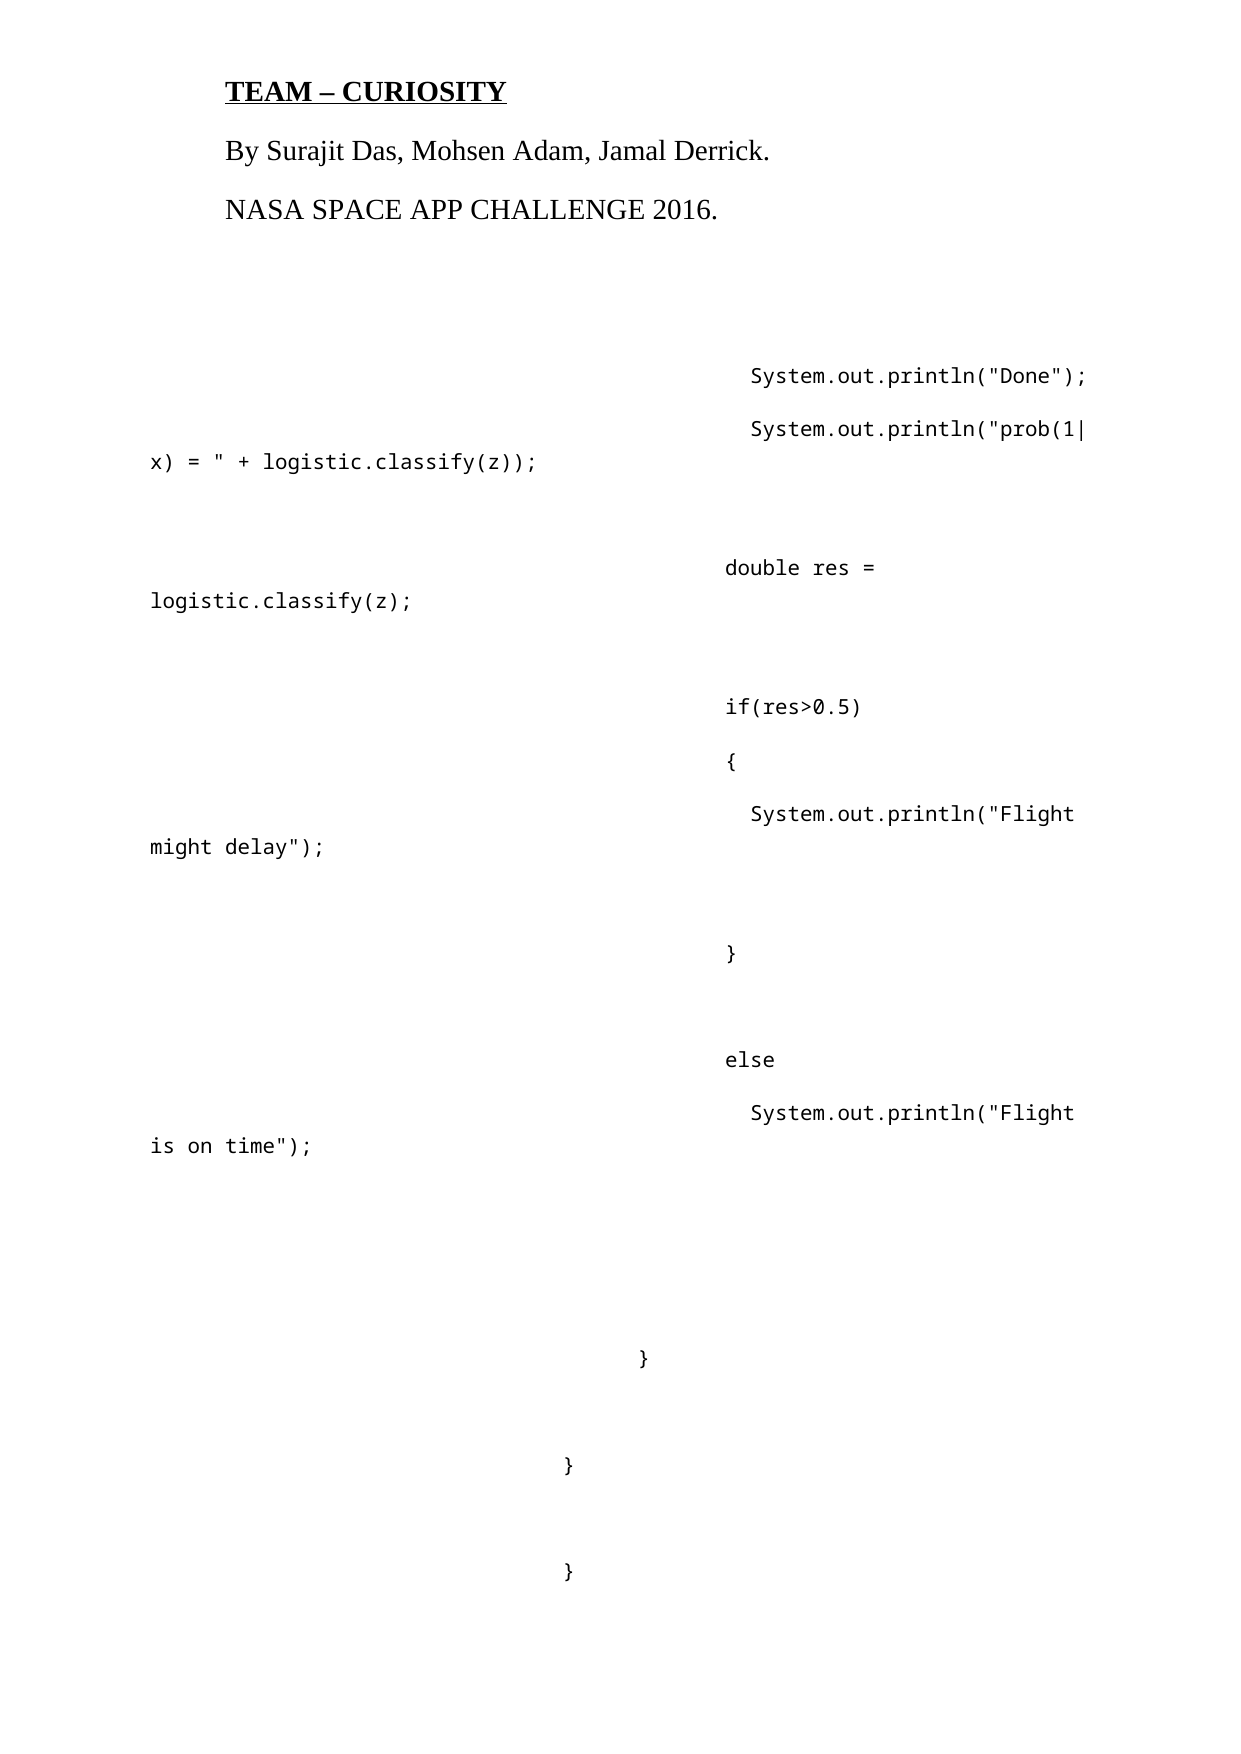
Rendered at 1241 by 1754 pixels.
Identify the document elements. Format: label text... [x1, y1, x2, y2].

text } [150, 1343, 1090, 1372]
text System.out.println("Flight might delay"); [150, 799, 1090, 860]
text if(res>0.5) [150, 692, 1090, 721]
text { [150, 746, 1090, 774]
text System.out.println("Flight is on time"); [150, 1098, 1090, 1159]
text System.out.println("Done"); [150, 361, 1090, 389]
text double res = logistic.classify(z); [150, 553, 1090, 614]
text } [150, 1450, 1090, 1478]
text System.out.println("prob(1|x) = " + logistic.classify(z)); [150, 414, 1090, 475]
text } [150, 1556, 1090, 1585]
text } [150, 938, 1090, 967]
text else [150, 1045, 1090, 1073]
